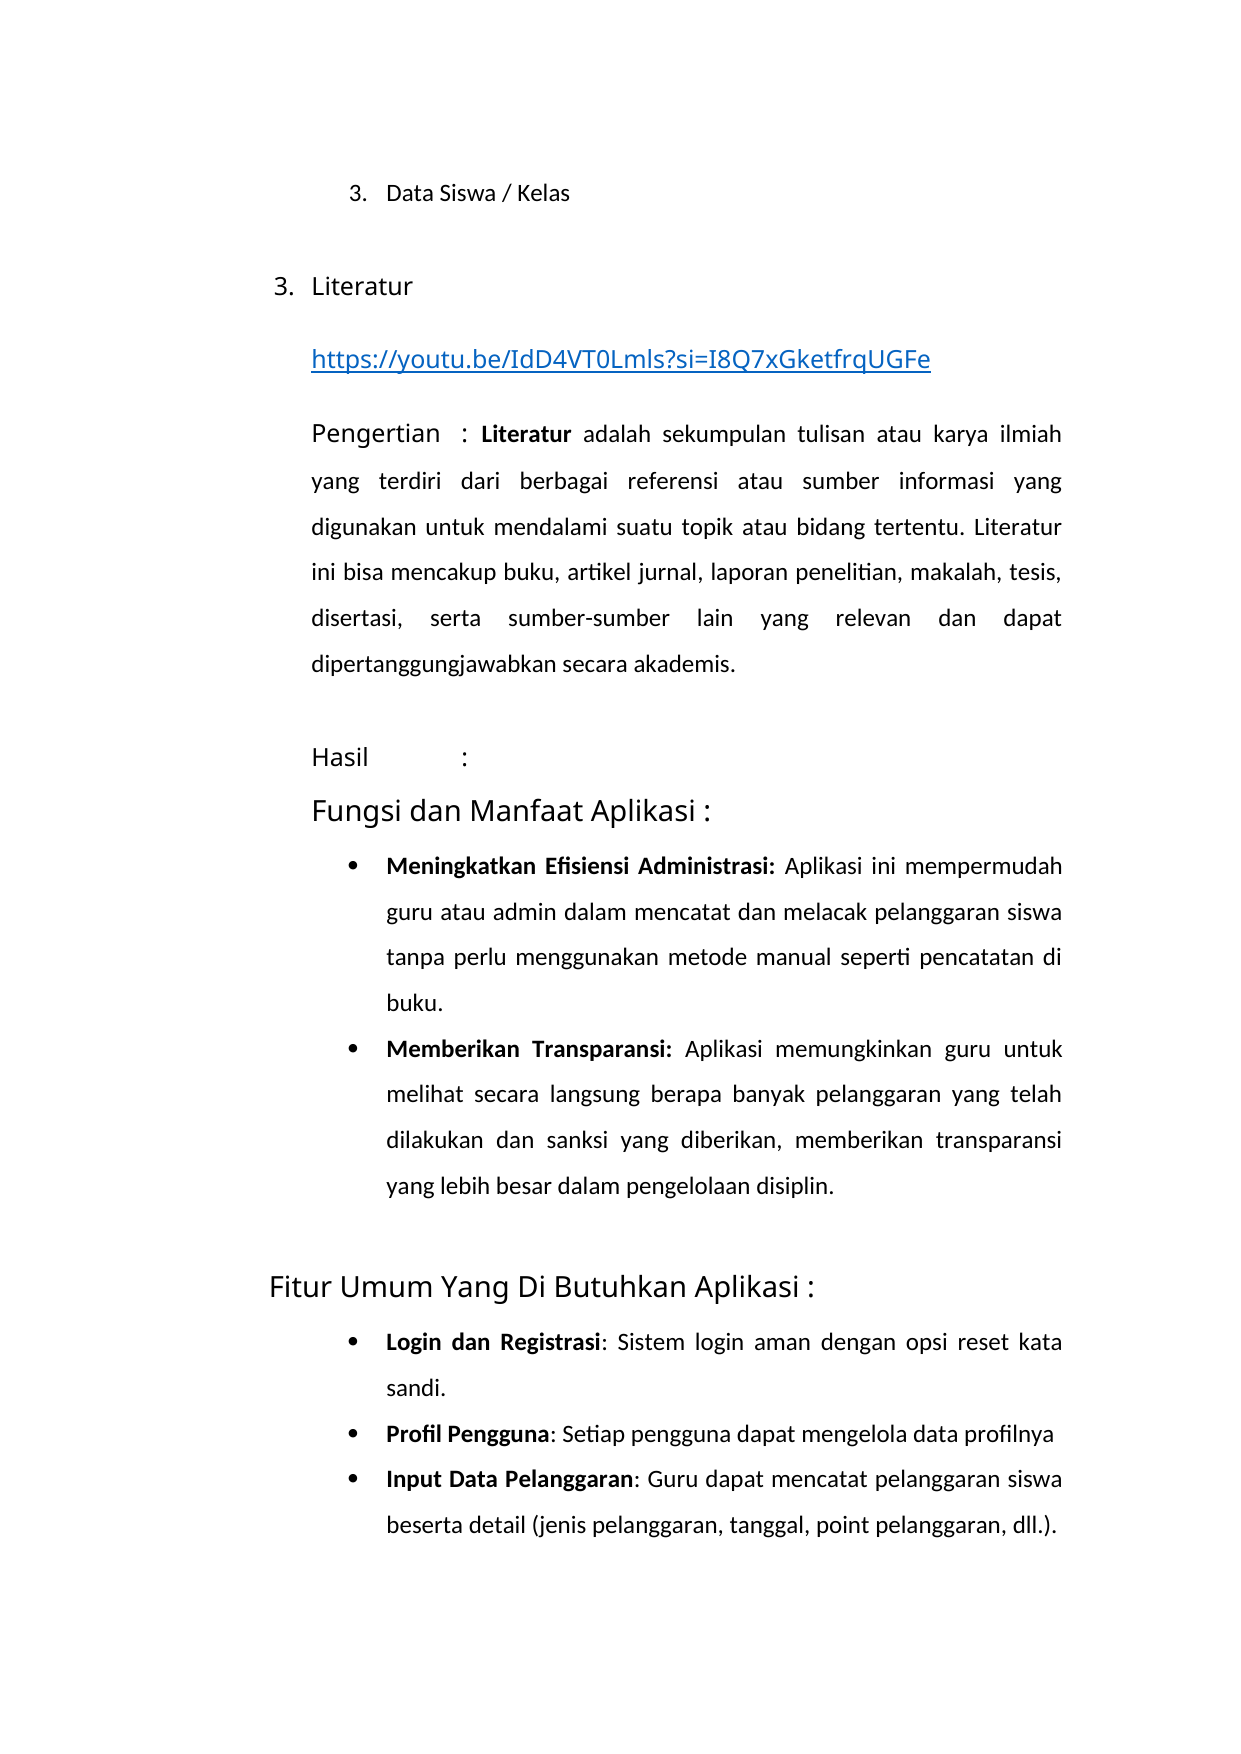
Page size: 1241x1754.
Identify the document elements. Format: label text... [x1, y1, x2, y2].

list https://youtu.be/IdD4VT0Lmls?si=I8Q7xGketfrqUGFe [311, 342, 1063, 376]
list Meningkatkan Efisiensi Administrasi: Aplikasi ini mempermudah guru atau admin dalam mencatat dan melacak pelanggaran siswa tanpa perlu menggunakan metode manual seperti pencatatan di buku. [349, 850, 1063, 1018]
list Data Siswa / Kelas [349, 177, 1063, 208]
list Memberikan Transparansi: Aplikasi memungkinkan guru untuk melihat secara langsung berapa banyak pelanggaran yang telah dilakukan dan sanksi yang diberikan, memberikan transparansi yang lebih besar dalam pengelolaan disiplin. [349, 1033, 1063, 1201]
list Pengertian : Literatur adalah sekumpulan tulisan atau karya ilmiah yang terdiri dari berbagai referensi atau sumber informasi yang digunakan untuk mendalami suatu topik atau bidang tertentu. Literatur ini bisa mencakup buku, artikel jurnal, laporan penelitian, makalah, tesis, disertasi, serta sumber-sumber lain yang relevan dan dapat dipertanggungjawabkan secara akademis. [311, 416, 1063, 678]
list Profil Pengguna: Setiap pengguna dapat mengelola data profilnya [349, 1418, 1063, 1448]
list Fungsi dan Manfaat Aplikasi : [311, 790, 1063, 830]
list Input Data Pelanggaran: Guru dapat mencatat pelanggaran siswa beserta detail (jenis pelanggaran, tanggal, point pelanggaran, dll.). [349, 1463, 1063, 1540]
text Fitur Umum Yang Di Butuhkan Aplikasi : [236, 1267, 1063, 1306]
list Login dan Registrasi: Sistem login aman dengan opsi reset kata sandi. [349, 1326, 1063, 1402]
list Hasil : [311, 739, 1063, 773]
list Literatur [274, 269, 1063, 303]
